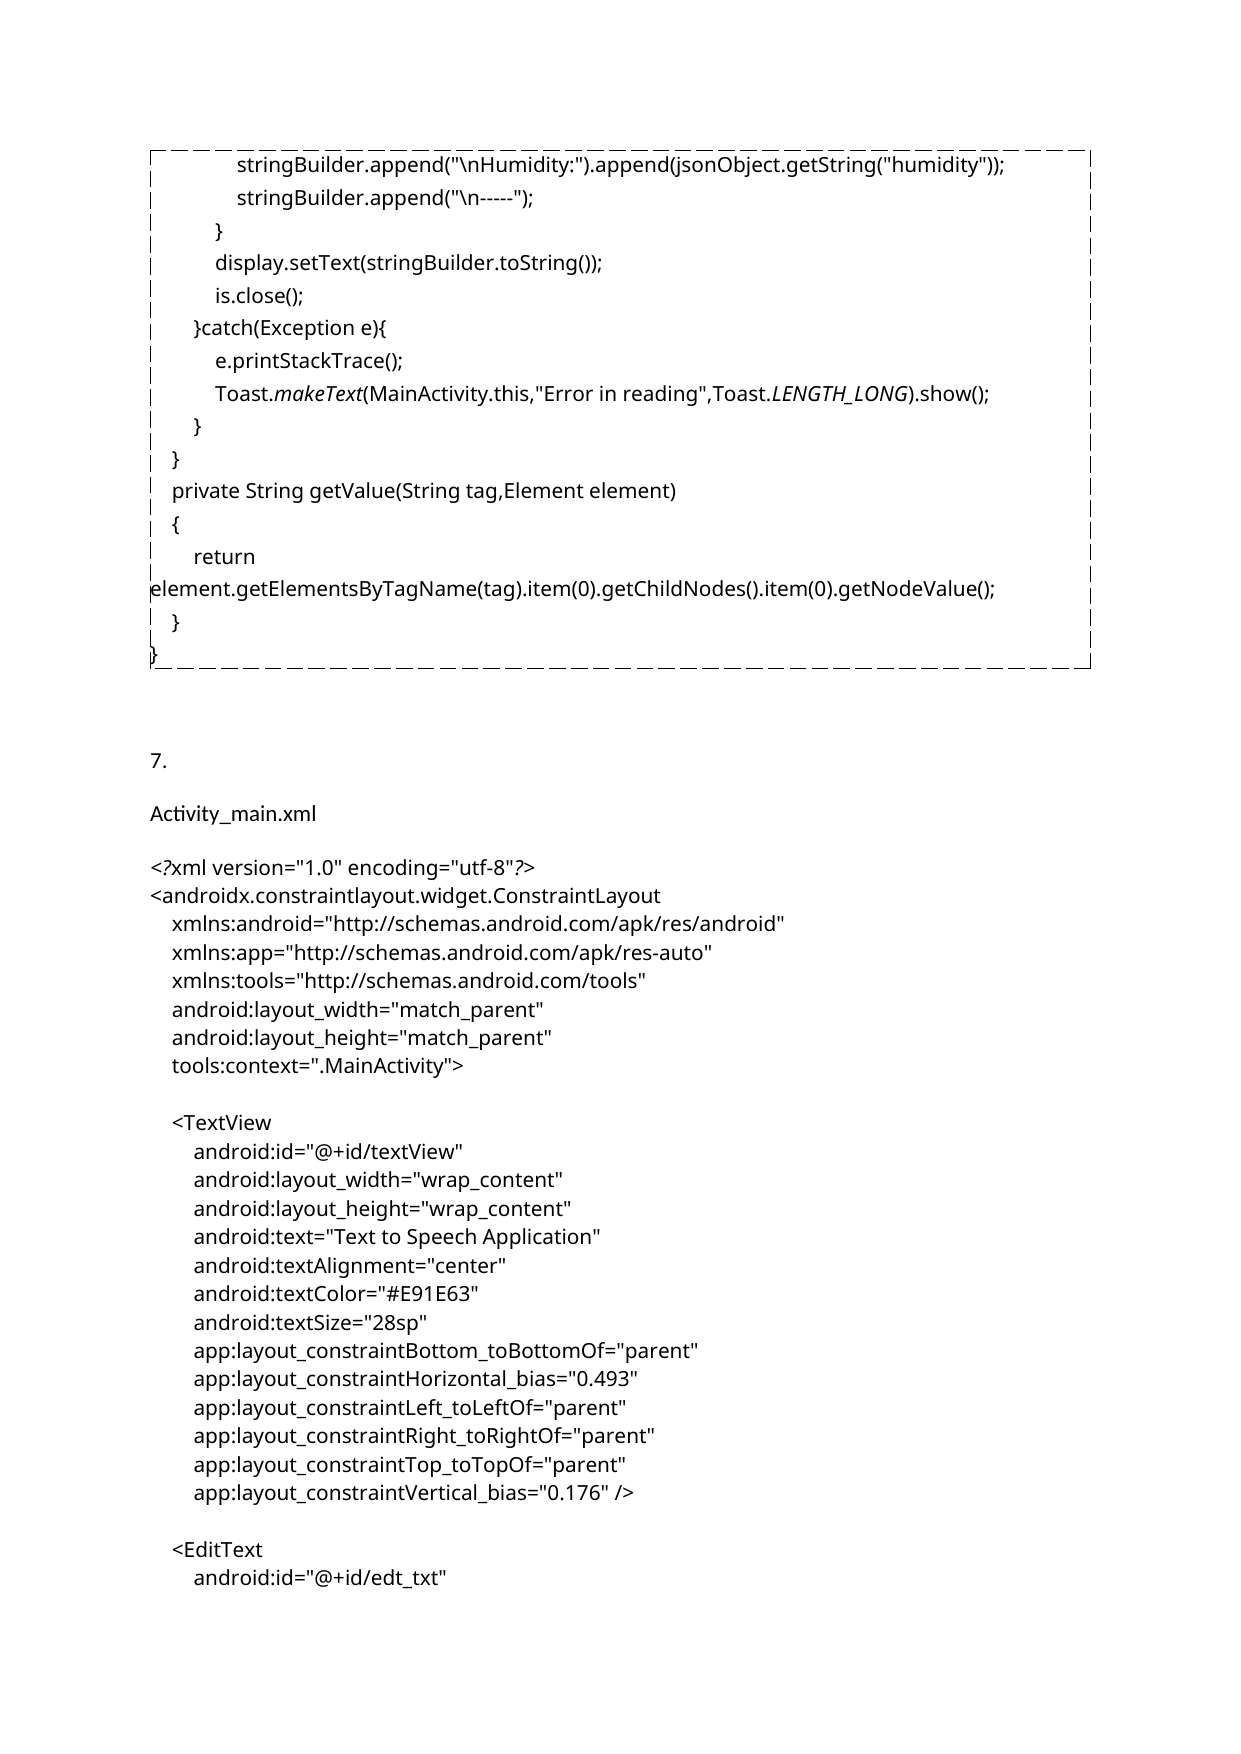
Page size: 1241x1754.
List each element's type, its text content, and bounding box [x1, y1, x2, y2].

text Activity_main.xml [150, 799, 1090, 828]
text 7. [150, 747, 1090, 774]
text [149, 150, 1091, 668]
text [150, 853, 1090, 1592]
